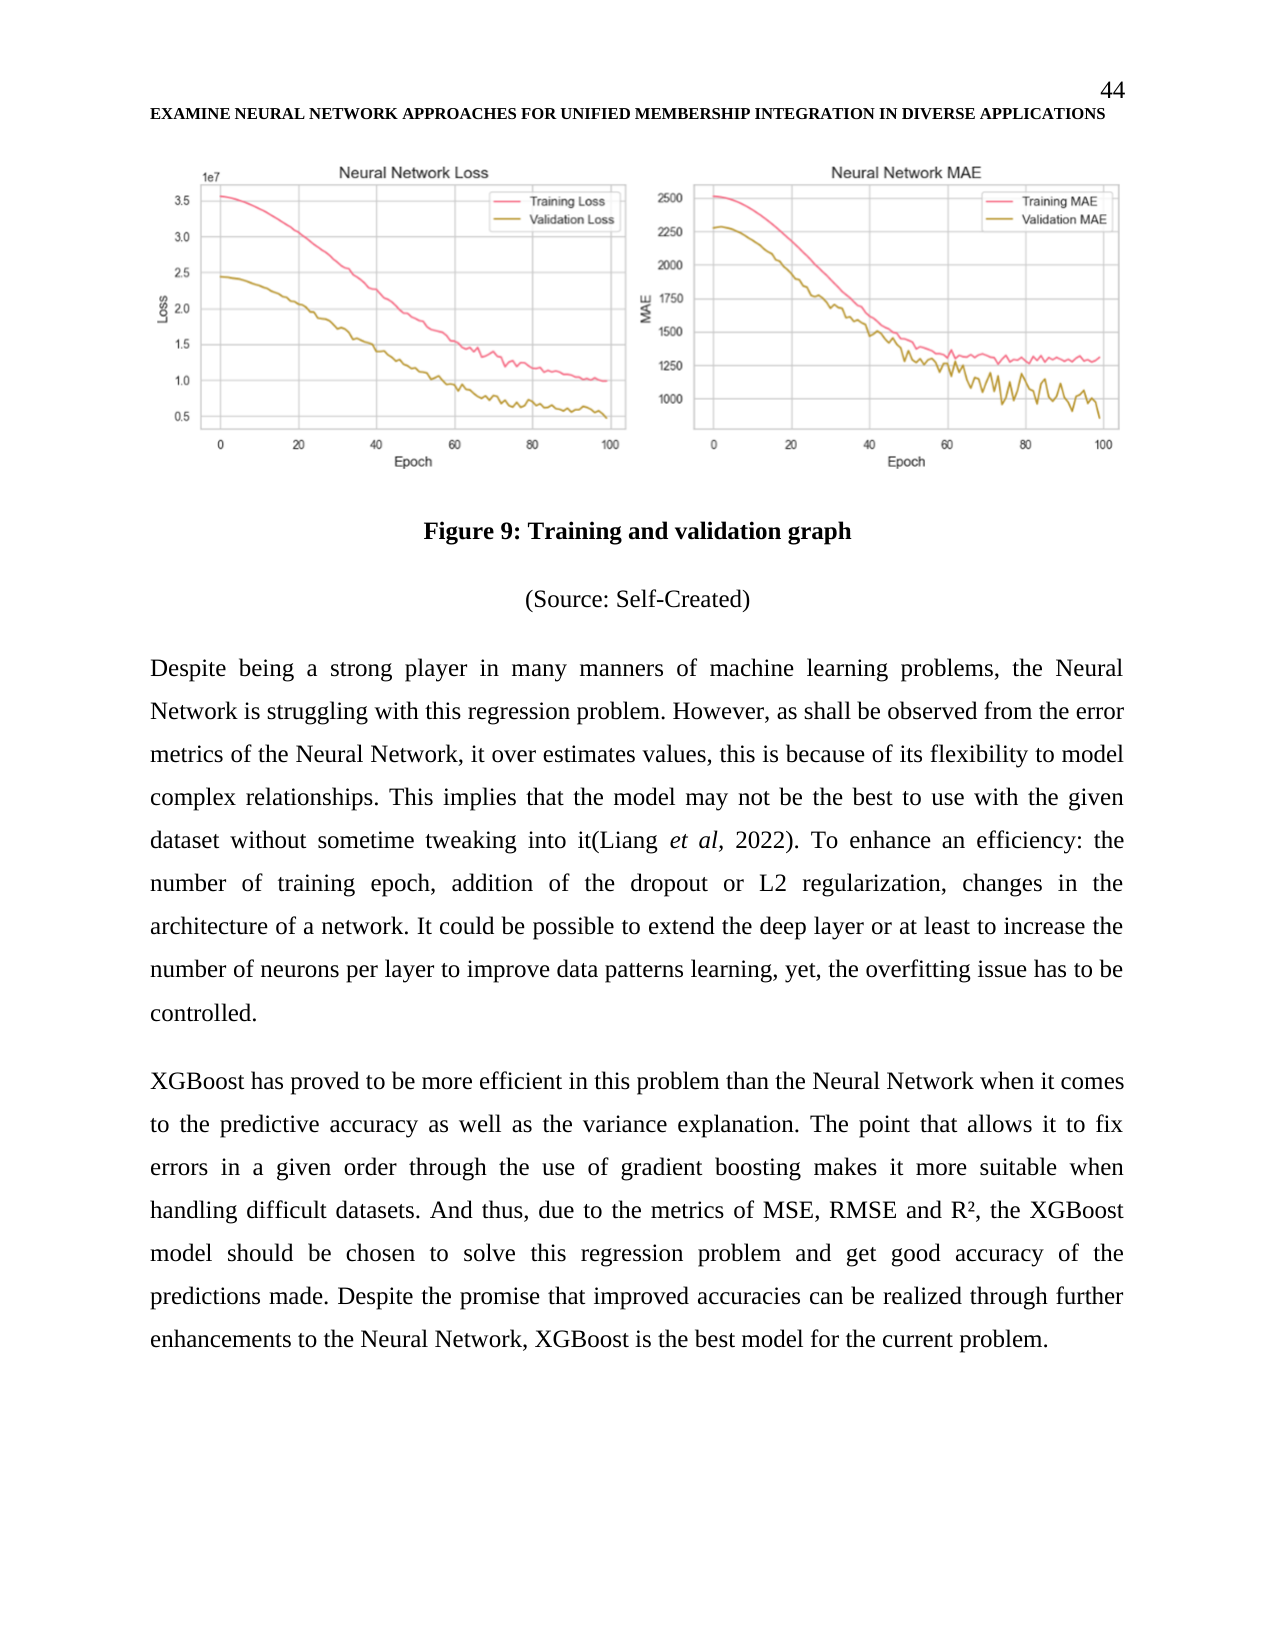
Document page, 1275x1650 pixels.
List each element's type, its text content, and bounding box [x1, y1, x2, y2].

text (Source: Self-Created) [150, 584, 1125, 613]
subtitle Figure 9: Training and validation graph [150, 516, 1125, 545]
text XGBoost has proved to be more efficient in this problem than the Neural Network when it comes to the predictive accuracy as well as the variance explanation. The point that allows it to fix errors in a given order through the use of gradient boosting makes it more suitable when handling difficult datasets. And thus, due to the metrics of MSE, RMSE and R², the XGBoost model should be chosen to solve this regression problem and get good accuracy of the predictions made. Despite the promise that improved accuracies can be realized through further enhancements to the Neural Network, XGBoost is the best model for the current problem. [150, 1066, 1125, 1353]
picture [150, 150, 1125, 473]
text Despite being a strong player in many manners of machine learning problems, the Neural Network is struggling with this regression problem. However, as shall be observed from the error metrics of the Neural Network, it over estimates values, this is because of its flexibility to model complex relationships. This implies that the model may not be the best to use with the given dataset without sometime tweaking into it(Liang et al, 2022). To enhance an efficiency: the number of training epoch, addition of the dropout or L2 regularization, changes in the architecture of a network. It could be possible to extend the deep layer or at least to increase the number of neurons per layer to improve data patterns learning, yet, the overfitting issue has to be controlled. [150, 653, 1125, 1026]
